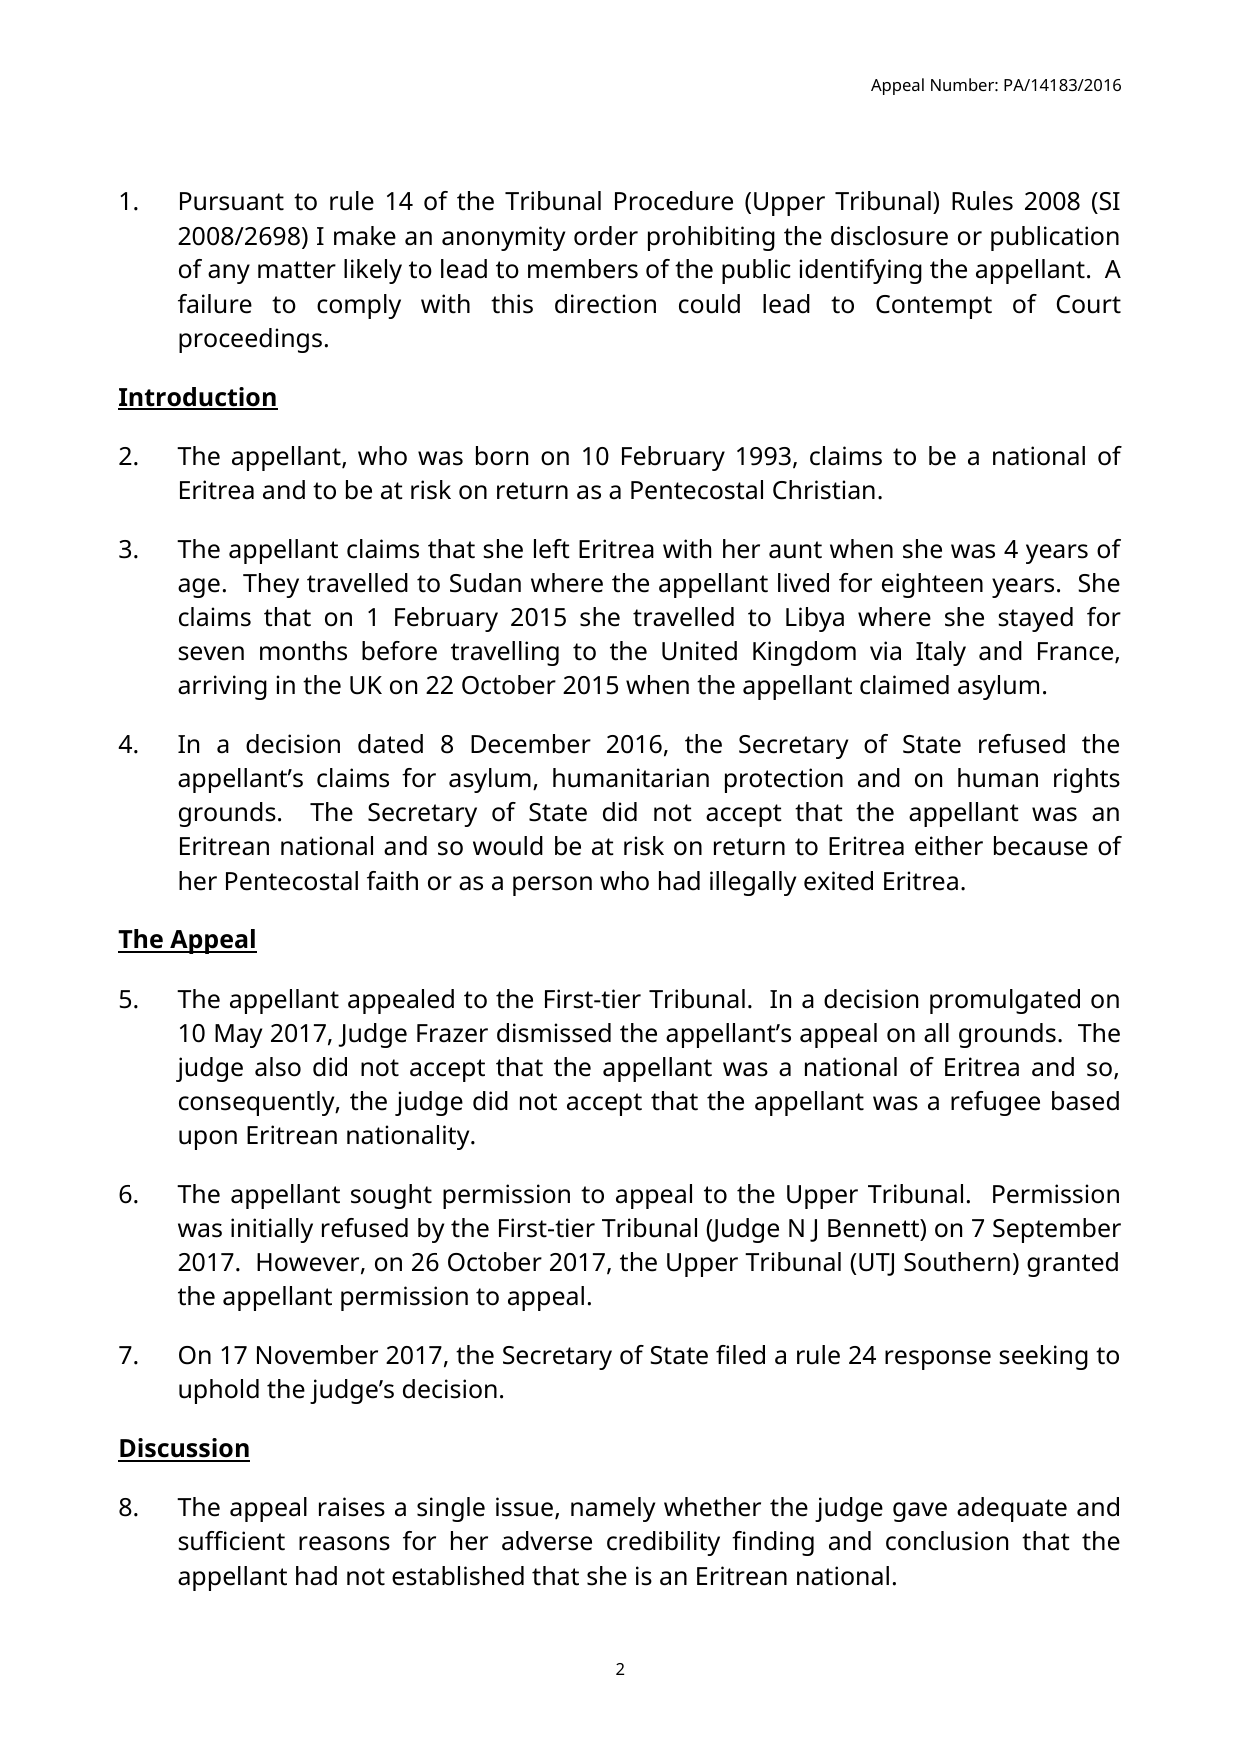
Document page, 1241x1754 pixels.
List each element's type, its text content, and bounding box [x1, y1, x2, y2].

list The appellant sought permission to appeal to the Upper Tribunal. Permission was initially refused by the First-tier Tribunal (Judge N J Bennett) on 7 September 2017. However, on 26 October 2017, the Upper Tribunal (UTJ Southern) granted the appellant permission to appeal. [118, 1177, 1122, 1313]
text The Appeal [118, 922, 1122, 956]
list The appeal raises a single issue, namely whether the judge gave adequate and sufficient reasons for her adverse credibility finding and conclusion that the appellant had not established that she is an Eritrean national. [118, 1490, 1122, 1592]
list The appellant, who was born on 10 February 1993, claims to be a national of Eritrea and to be at risk on return as a Pentecostal Christian. [118, 438, 1122, 507]
list The appellant claims that she left Eritrea with her aunt when she was 4 years of age. They travelled to Sudan where the appellant lived for eighteen years. She claims that on 1 February 2015 she travelled to Libya where she stayed for seven months before travelling to the United Kingdom via Italy and France, arriving in the UK on 22 October 2015 when the appellant claimed asylum. [118, 532, 1122, 702]
list Pursuant to rule 14 of the Tribunal Procedure (Upper Tribunal) Rules 2008 (SI 2008/2698) I make an anonymity order prohibiting the disclosure or publication of any matter likely to lead to members of the public identifying the appellant. A failure to comply with this direction could lead to Contempt of Court proceedings. [118, 184, 1122, 354]
text Introduction [118, 379, 1122, 413]
list In a decision dated 8 December 2016, the Secretary of State refused the appellant’s claims for asylum, humanitarian protection and on human rights grounds. The Secretary of State did not accept that the appellant was an Eritrean national and so would be at risk on return to Eritrea either because of her Pentecostal faith or as a person who had illegally exited Eritrea. [118, 727, 1122, 897]
list The appellant appealed to the First-tier Tribunal. In a decision promulgated on 10 May 2017, Judge Frazer dismissed the appellant’s appeal on all grounds. The judge also did not accept that the appellant was a national of Eritrea and so, consequently, the judge did not accept that the appellant was a refugee based upon Eritrean nationality. [118, 981, 1122, 1152]
text Discussion [118, 1431, 1122, 1465]
list On 17 November 2017, the Secretary of State filed a rule 24 response seeking to uphold the judge’s decision. [118, 1338, 1122, 1406]
